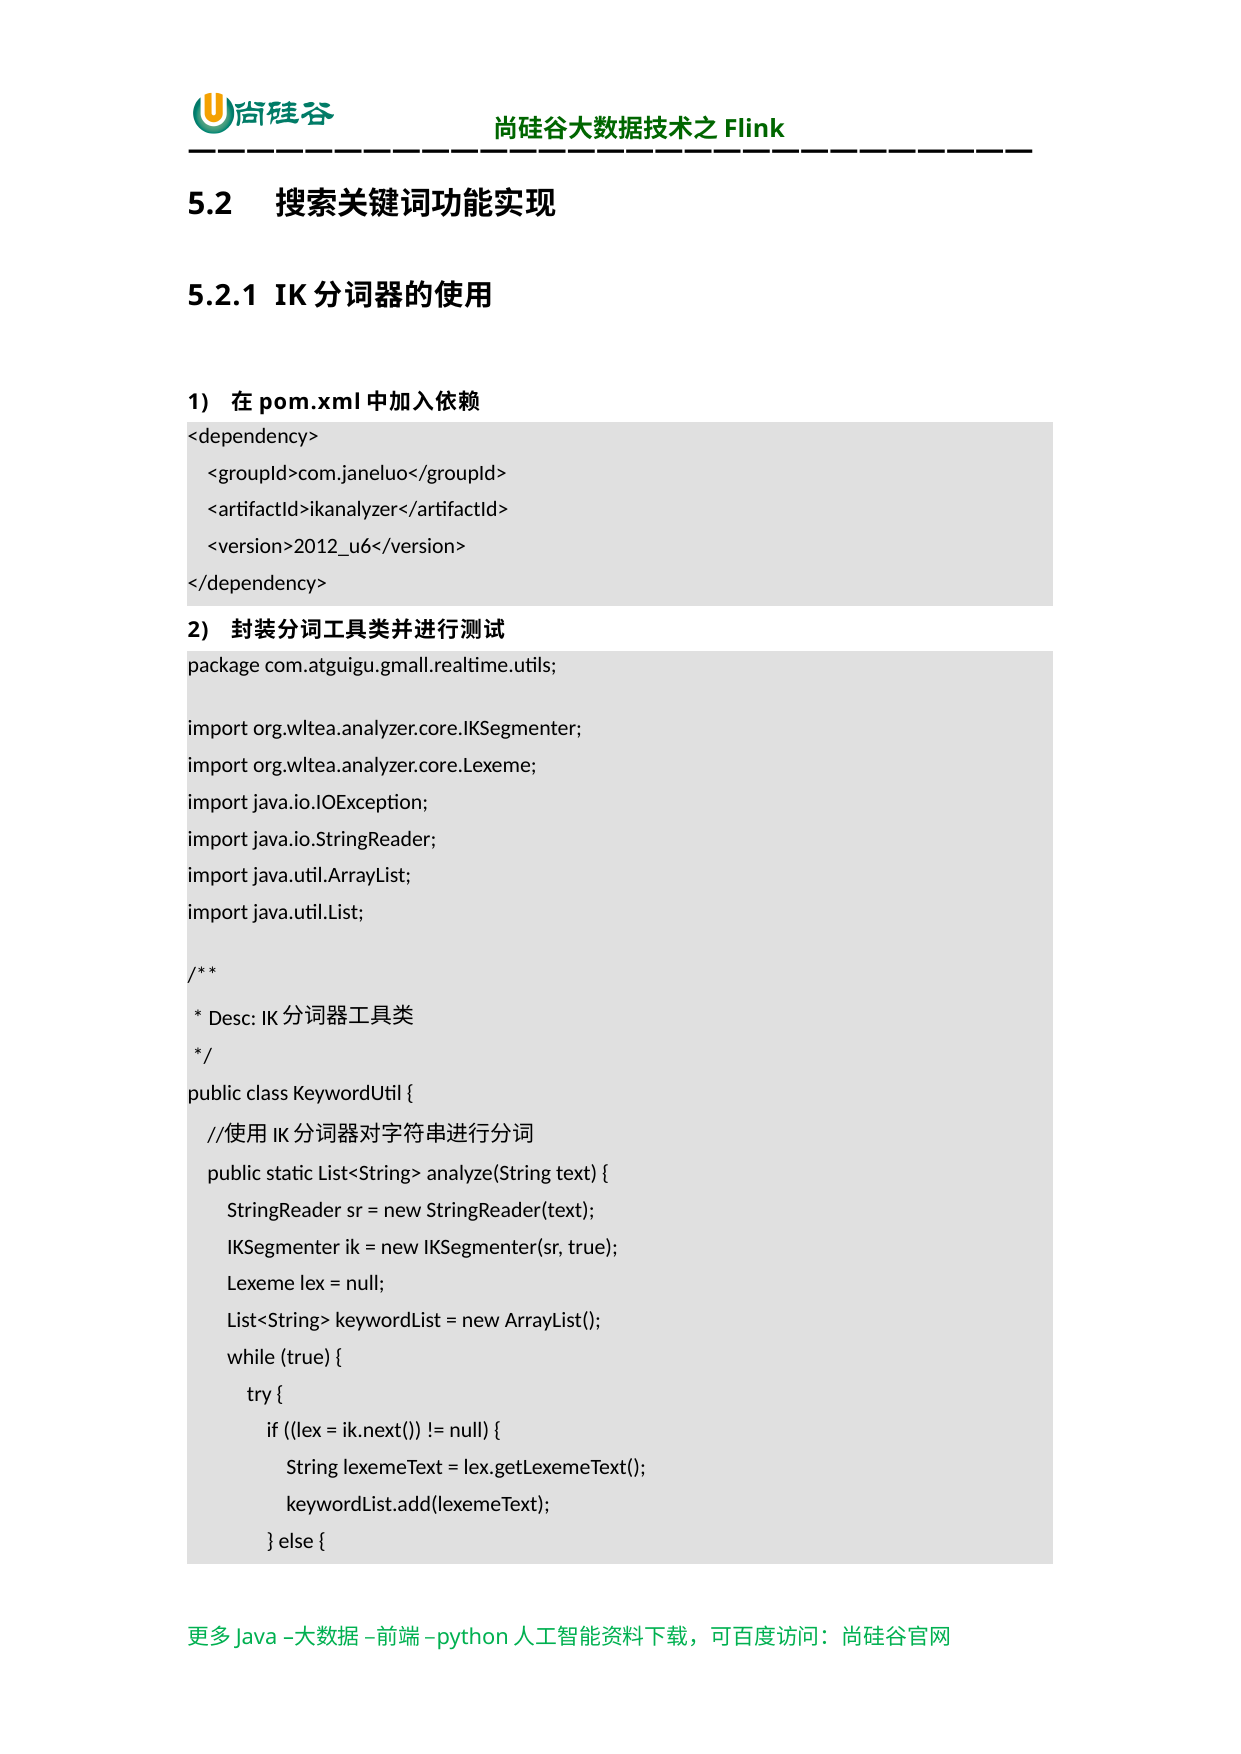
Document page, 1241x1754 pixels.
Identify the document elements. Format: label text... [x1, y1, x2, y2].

text List<String> keywordList = new ArrayList(); [187, 1306, 1053, 1343]
text * Desc: IK分词器工具类 [187, 998, 1053, 1042]
text public class KeywordUtil { [187, 1079, 1053, 1116]
subtitle 封装分词工具类并进行测试 [187, 612, 1053, 645]
text String lexemeText = lex.getLexemeText(); [187, 1453, 1053, 1490]
text <dependency> [187, 422, 1053, 459]
text import java.util.ArrayList; [187, 861, 1053, 898]
text StringReader sr = new StringReader(text); [187, 1196, 1053, 1233]
text import java.io.StringReader; [187, 825, 1053, 861]
text while (true) { [187, 1343, 1053, 1380]
text import org.wltea.analyzer.core.Lexeme; [187, 751, 1053, 788]
text import java.util.List; [187, 898, 1053, 935]
text IKSegmenter ik = new IKSegmenter(sr, true); [187, 1233, 1053, 1269]
text public static List<String> analyze(String text) { [187, 1159, 1053, 1196]
text import org.wltea.analyzer.core.IKSegmenter; [187, 714, 1053, 751]
picture [187, 88, 338, 138]
text </dependency> [187, 569, 1053, 606]
text } else { [187, 1527, 1053, 1564]
text //使用IK分词器对字符串进行分词 [187, 1116, 1053, 1159]
text <artifactId>ikanalyzer</artifactId> [187, 496, 1053, 532]
text <groupId>com.janeluo</groupId> [187, 459, 1053, 496]
text package com.atguigu.gmall.realtime.utils; [187, 651, 1053, 688]
subtitle 搜索关键词功能实现 [187, 169, 1053, 234]
subtitle IK分词器的使用 [187, 261, 1053, 326]
text import java.io.IOException; [187, 788, 1053, 825]
text /** [187, 962, 1053, 998]
text <version>2012_u6</version> [187, 532, 1053, 569]
subtitle 在pom.xml中加入依赖 [187, 383, 1053, 416]
text Lexeme lex = null; [187, 1269, 1053, 1306]
text try { [187, 1380, 1053, 1417]
text */ [187, 1042, 1053, 1079]
text keywordList.add(lexemeText); [187, 1490, 1053, 1527]
text if ((lex = ik.next()) != null) { [187, 1417, 1053, 1453]
